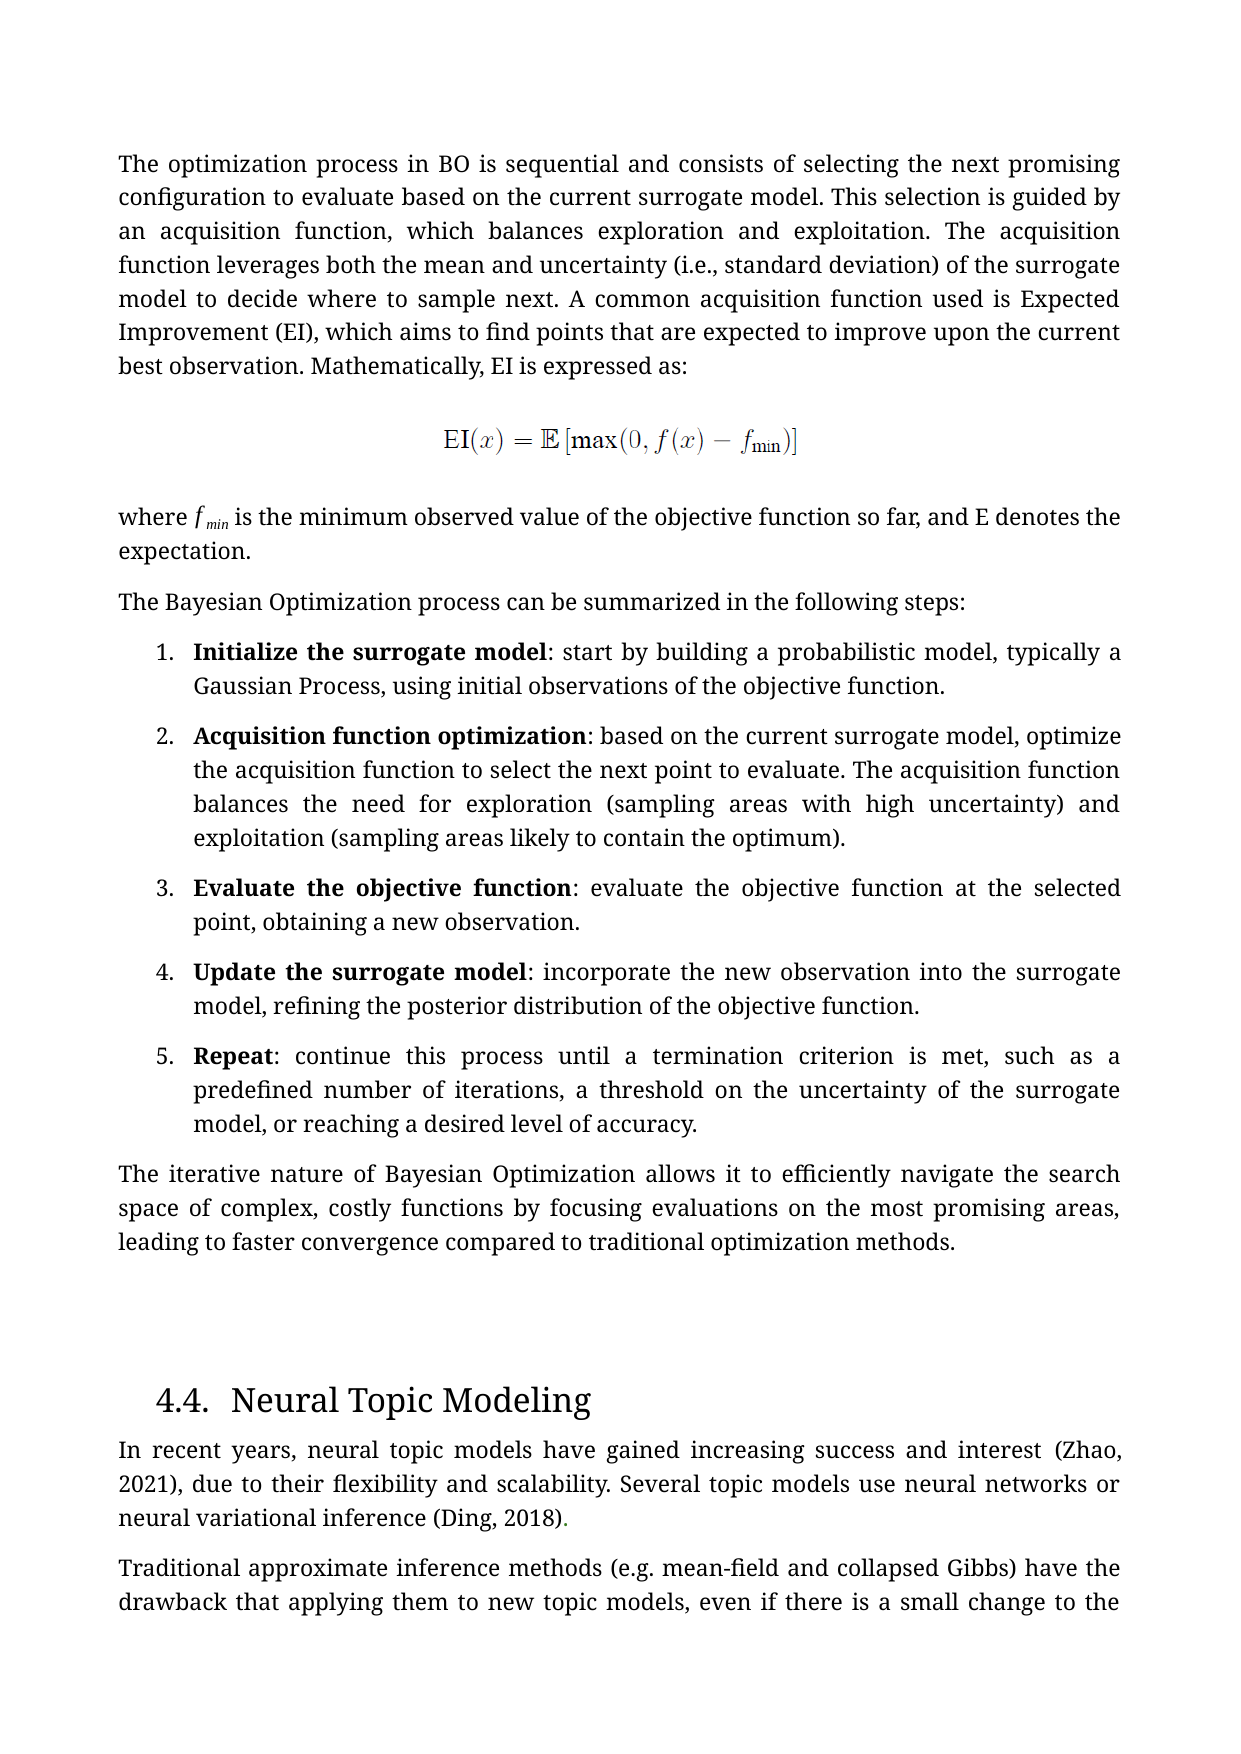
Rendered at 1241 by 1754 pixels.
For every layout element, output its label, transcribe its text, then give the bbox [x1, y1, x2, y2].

text The Bayesian Optimization process can be summarized in the following steps: [118, 586, 1122, 617]
text where ​ is the minimum observed value of the objective function so far, and E denotes the expectation. [118, 501, 1122, 566]
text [118, 1552, 1122, 1617]
text The iterative nature of Bayesian Optimization allows it to efficiently navigate the search space of complex, costly functions by focusing evaluations on the most promising areas, leading to faster convergence compared to traditional optimization methods. [118, 1158, 1122, 1257]
list Repeat: continue this process until a termination criterion is met, such as a predefined number of iterations, a threshold on the uncertainty of the surrogate model, or reaching a desired level of accuracy. [156, 1040, 1122, 1139]
list Evaluate the objective function: evaluate the objective function at the selected point, obtaining a new observation. [156, 872, 1122, 937]
picture [424, 408, 815, 473]
list Update the surrogate model: incorporate the new observation into the surrogate model, refining the posterior distribution of the objective function. [156, 956, 1122, 1021]
subtitle Neural Topic Modeling [156, 1377, 1122, 1422]
list Acquisition function optimization: based on the current surrogate model, optimize the acquisition function to select the next point to evaluate. The acquisition function balances the need for exploration (sampling areas with high uncertainty) and exploitation (sampling areas likely to contain the optimum). [156, 720, 1122, 853]
list Initialize the surrogate model: start by building a probabilistic model, typically a Gaussian Process, using initial observations of the objective function. [156, 636, 1122, 701]
text In recent years, neural topic models have gained increasing success and interest , due to their flexibility and scalability. Several topic models use neural networks or neural variational inference . [118, 1434, 1122, 1533]
text The optimization process in BO is sequential and consists of selecting the next promising configuration to evaluate based on the current surrogate model. This selection is guided by an acquisition function, which balances exploration and exploitation. The acquisition function leverages both the mean and uncertainty (i.e., standard deviation) of the surrogate model to decide where to sample next. A common acquisition function used is Expected Improvement (EI), which aims to find points that are expected to improve upon the current best observation. Mathematically, EI is expressed as: [118, 148, 1122, 381]
